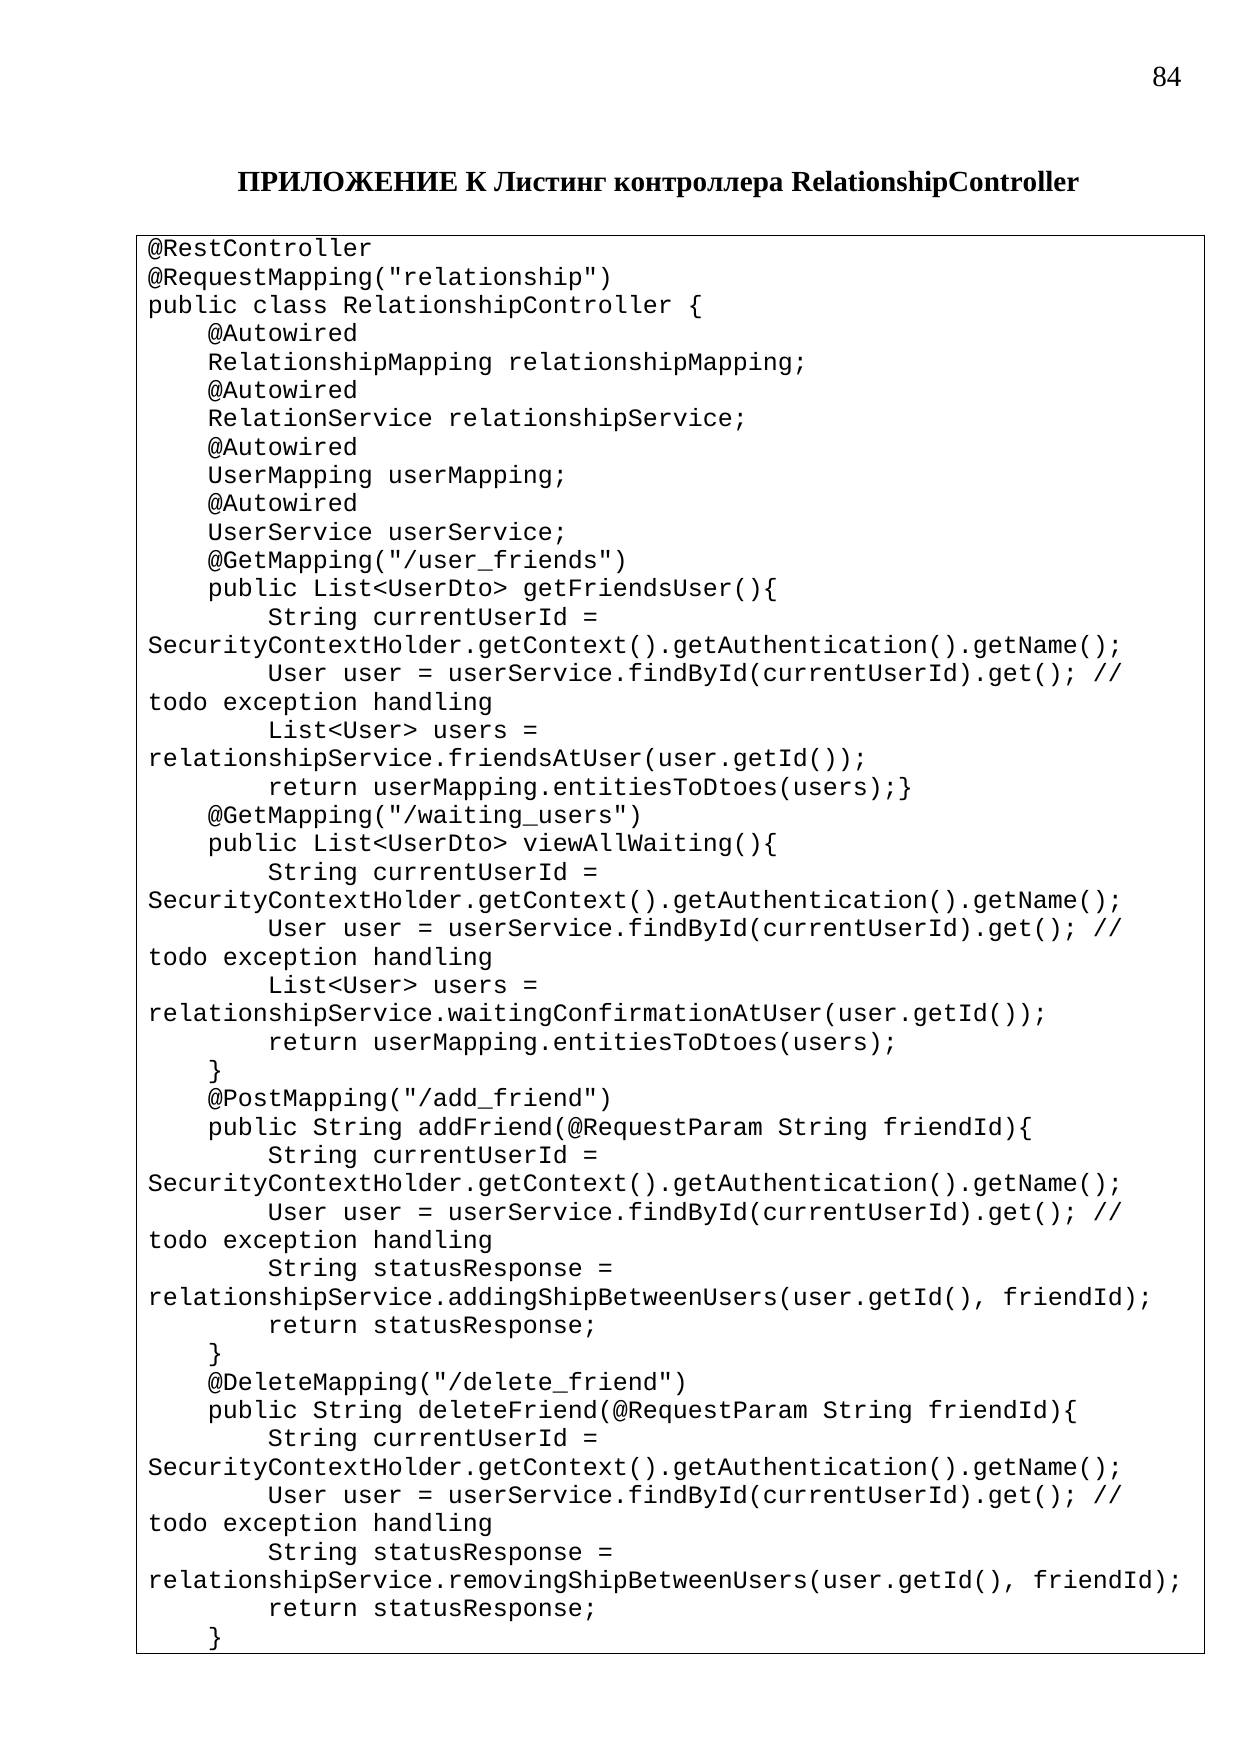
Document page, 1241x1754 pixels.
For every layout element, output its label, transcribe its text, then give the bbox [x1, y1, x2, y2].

subtitle ПРИЛОЖЕНИЕ К Листинг контроллера RelationshipController [136, 164, 1181, 197]
